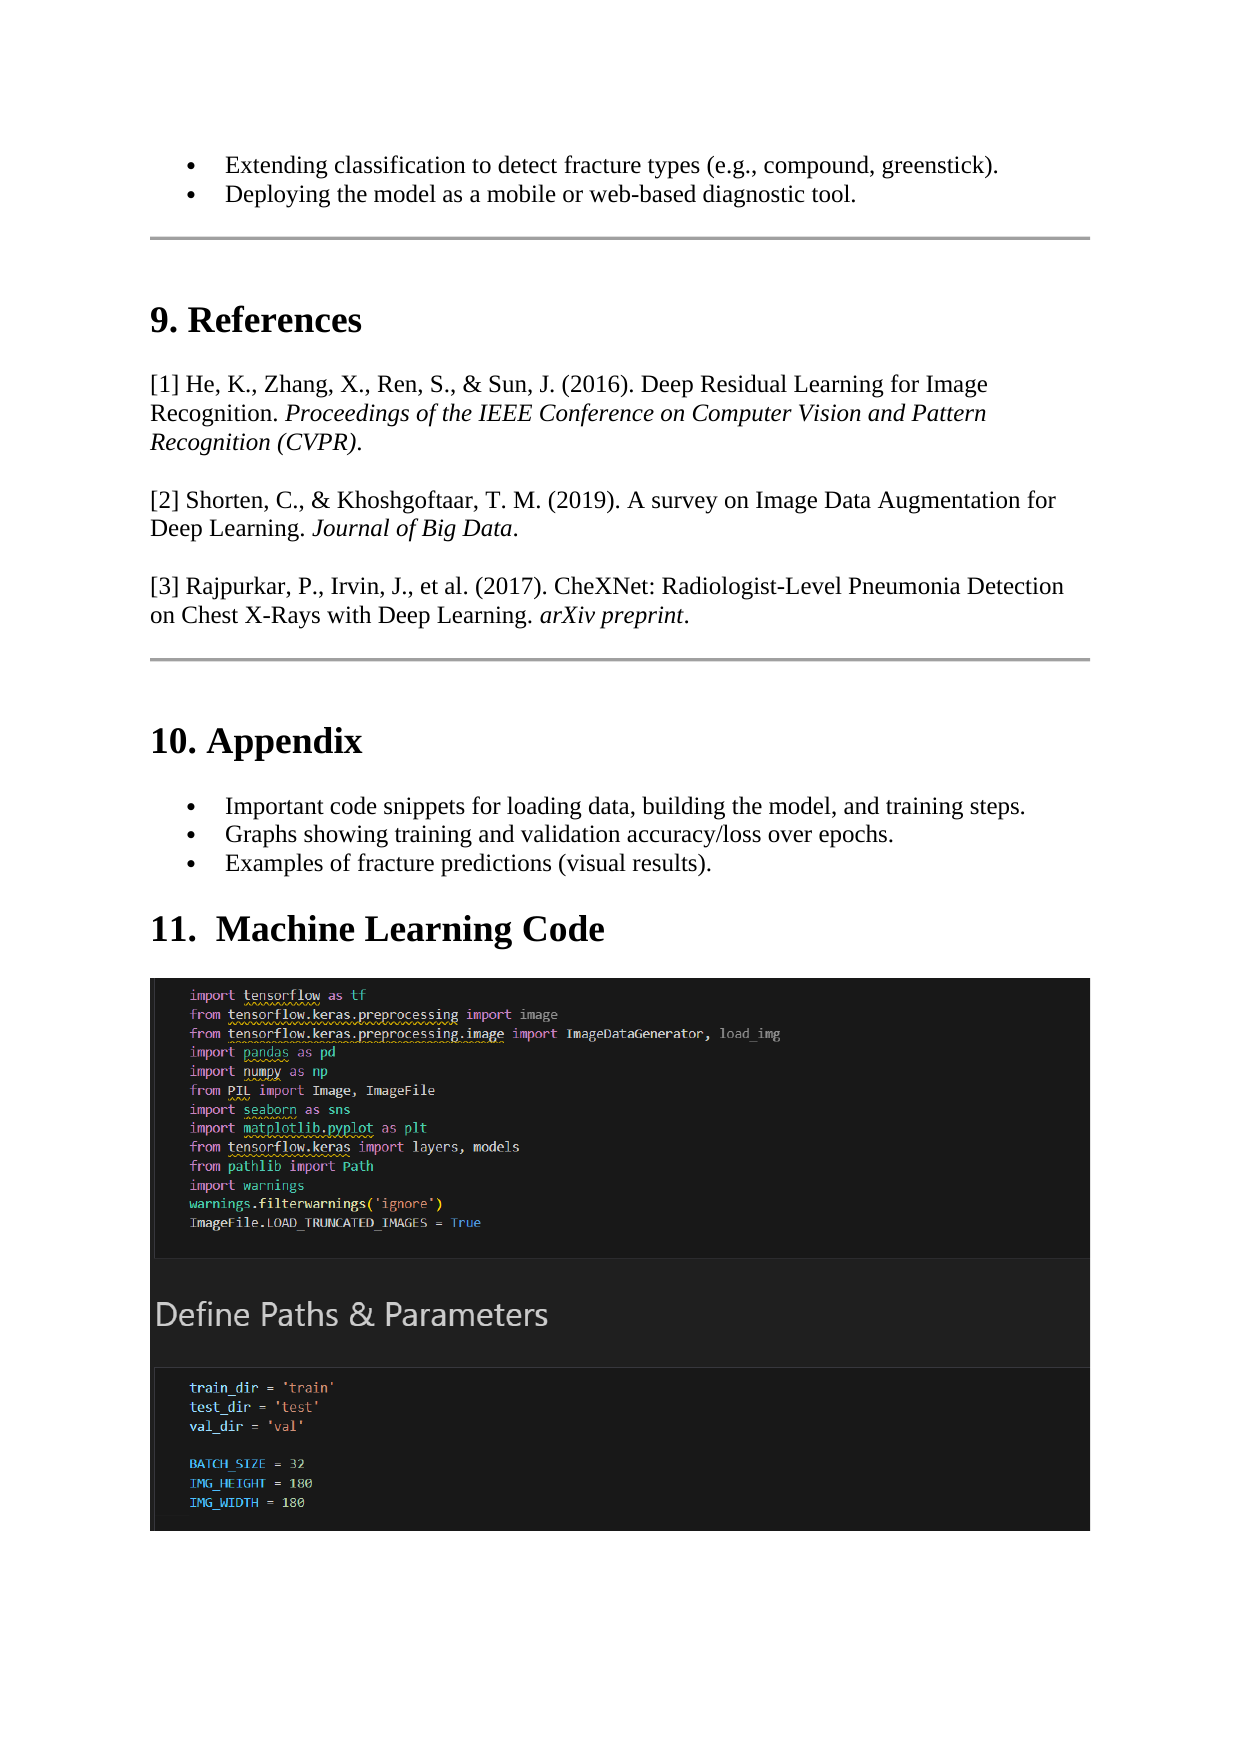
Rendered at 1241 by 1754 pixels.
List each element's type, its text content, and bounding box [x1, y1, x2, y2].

list Graphs showing training and validation accuracy/loss over epochs. [187, 819, 1090, 848]
list Important code snippets for loading data, building the model, and training steps. [187, 791, 1090, 819]
list Examples of fracture predictions (visual results). [187, 848, 1090, 877]
list Extending classification to detect fracture types (e.g., compound, greenstick). [187, 150, 1090, 179]
text [3] Rajpurkar, P., Irvin, J., et al. (2017). CheXNet: Radiologist-Level Pneumonia Detection on Chest X-Rays with Deep Learning. arXiv preprint. [150, 571, 1090, 629]
text [2] Shorten, C., & Khoshgoftaar, T. M. (2019). A survey on Image Data Augmentation for Deep Learning. Journal of Big Data. [150, 485, 1090, 542]
list Deploying the model as a mobile or web-based diagnostic tool. [187, 179, 1090, 207]
text 10. Appendix [150, 718, 1090, 762]
text 9. References [150, 297, 1090, 340]
picture [150, 978, 1091, 1531]
text 11. Machine Learning Code [150, 906, 1090, 949]
text [1] He, K., Zhang, X., Ren, S., & Sun, J. (2016). Deep Residual Learning for Image Recognition. Proceedings of the IEEE Conference on Computer Vision and Pattern Recognition (CVPR). [150, 369, 1090, 456]
